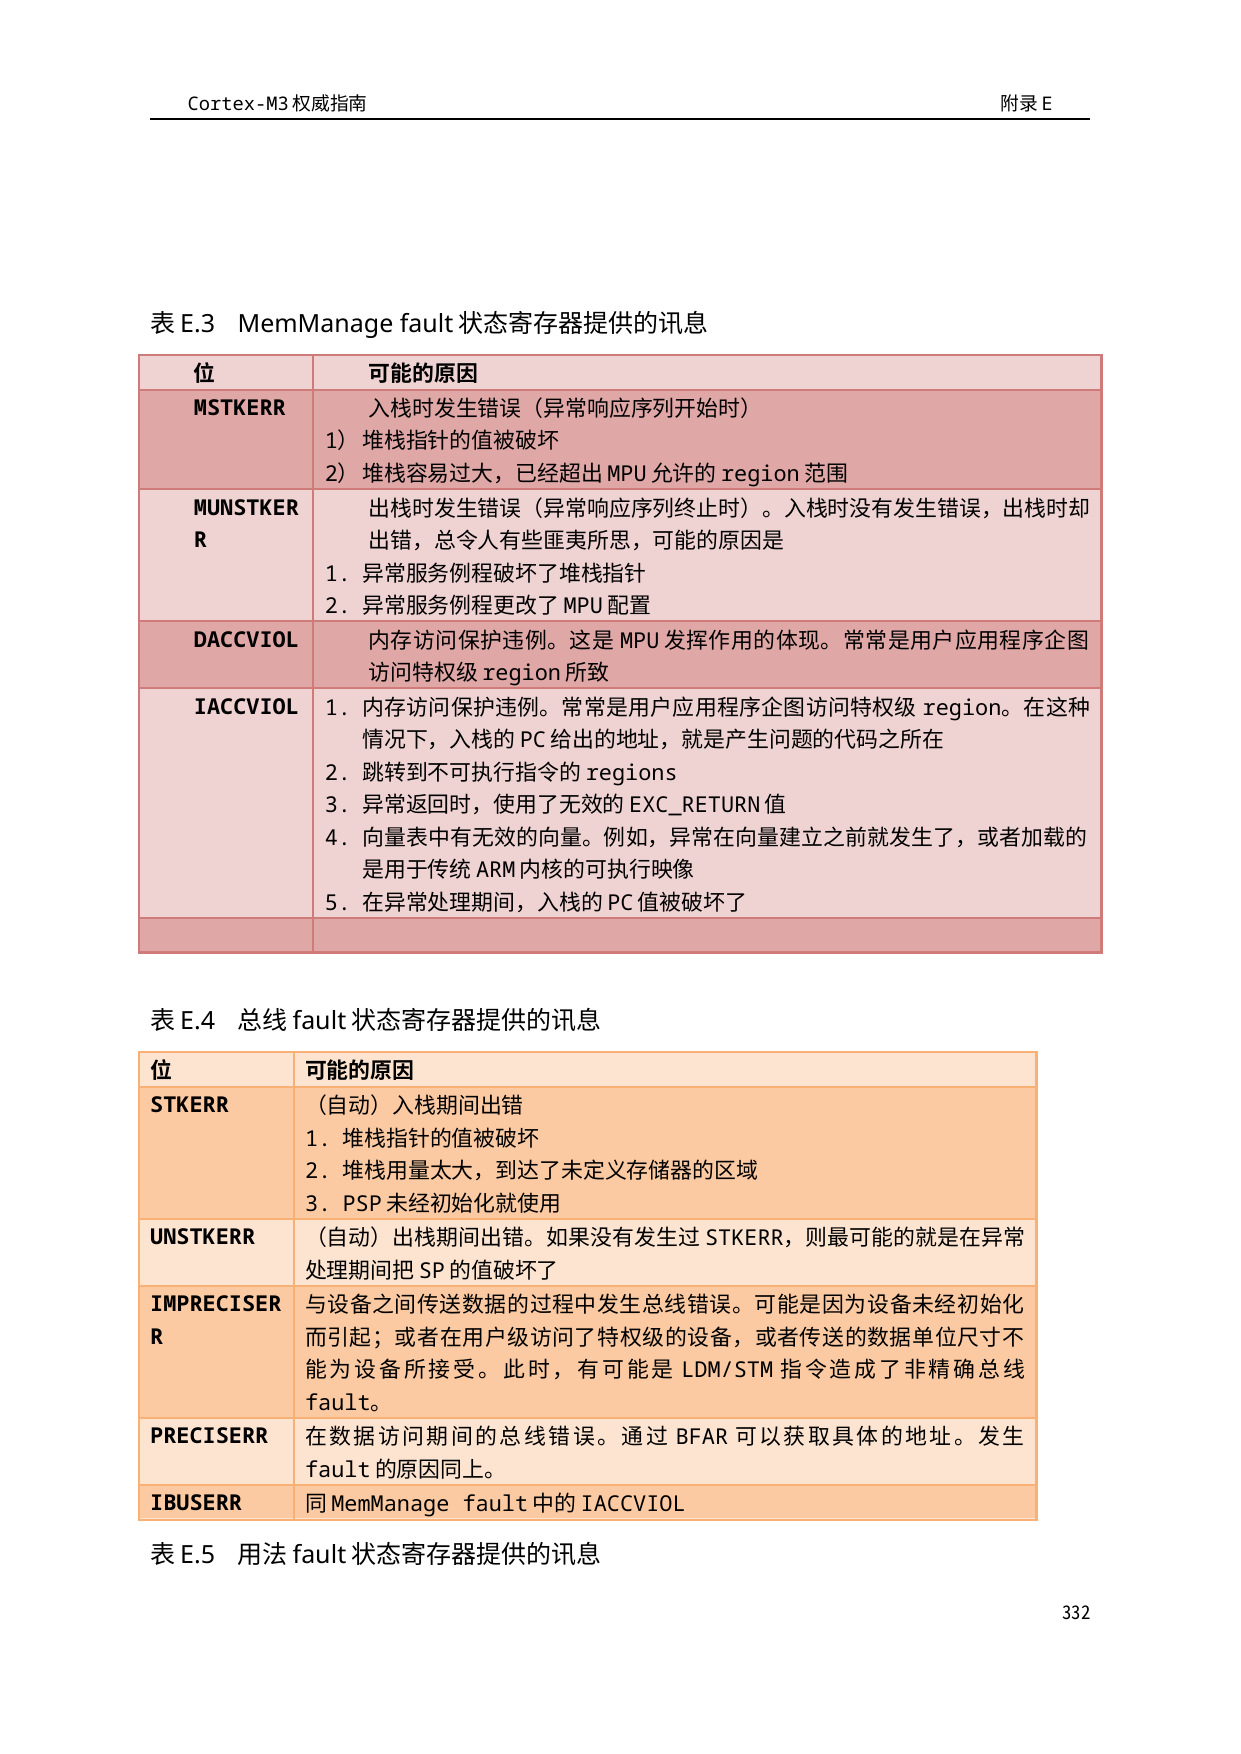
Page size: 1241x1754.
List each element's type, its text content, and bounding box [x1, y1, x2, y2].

table_header 可能的原因 [314, 356, 1100, 388]
table_cell UNSTKERR [140, 1220, 293, 1285]
table_cell 内存访问保护违例。这是MPU发挥作用的体现。常常是用户应用程序企图访问特权级region所致 [314, 622, 1100, 687]
table_cell 同MemManage fault中的IACCVIOL [295, 1486, 1035, 1518]
table_header 可能的原因 [295, 1053, 1035, 1086]
table_header 位 [140, 356, 312, 388]
table_cell （自动）入栈期间出错 堆栈指针的值被破坏 堆栈用量太大，到达了未定义存储器的区域 PSP未经初始化就使用 [295, 1088, 1035, 1218]
text 表E.5 用法fault状态寄存器提供的讯息 [150, 1521, 1090, 1586]
table_cell [314, 919, 1100, 951]
text 表E.3 MemManage fault状态寄存器提供的讯息 [150, 289, 1090, 354]
table_cell STKERR [140, 1088, 293, 1218]
table_cell （自动）出栈期间出错。如果没有发生过STKERR，则最可能的就是在异常处理期间把SP的值破坏了 [295, 1220, 1035, 1285]
table_cell [140, 919, 312, 951]
table_cell MUNSTKERR [140, 490, 312, 620]
text 表E.4 总线fault状态寄存器提供的讯息 [150, 986, 1090, 1051]
table_cell 出栈时发生错误（异常响应序列终止时）。入栈时没有发生错误，出栈时却出错，总令人有些匪夷所思，可能的原因是 异常服务例程破坏了堆栈指针 异常服务例程更改了MPU配置 [314, 490, 1100, 620]
table_cell 与设备之间传送数据的过程中发生总线错误。可能是因为设备未经初始化而引起；或者在用户级访问了特权级的设备，或者传送的数据单位尺寸不能为设备所接受。此时，有可能是LDM/STM指令造成了非精确总线fault。 [295, 1287, 1035, 1417]
table_cell 在数据访问期间的总线错误。通过BFAR可以获取具体的地址。发生fault的原因同上。 [295, 1419, 1035, 1484]
table_cell 内存访问保护违例。常常是用户应用程序企图访问特权级region。在这种情况下，入栈的PC给出的地址，就是产生问题的代码之所在 跳转到不可执行指令的 regions 异常返回时，使用了无效的EXC_RETURN值 向量表中有无效的向量。例如，异常在向量建立之前就发生了，或者加载的是用于传统ARM内核的可执行映像 在异常处理期间，入栈的PC值被破坏了 [314, 689, 1100, 917]
table_cell DACCVIOL [140, 622, 312, 687]
table_cell 入栈时发生错误（异常响应序列开始时） 堆栈指针的值被破坏 堆栈容易过大，已经超出MPU允许的region范围 [314, 391, 1100, 488]
table_cell IACCVIOL [140, 689, 312, 917]
table_cell IBUSERR [140, 1486, 293, 1518]
table_header 位 [140, 1053, 293, 1086]
table_cell PRECISERR [140, 1419, 293, 1484]
table_cell IMPRECISERR [140, 1287, 293, 1417]
table_cell MSTKERR [140, 391, 312, 488]
